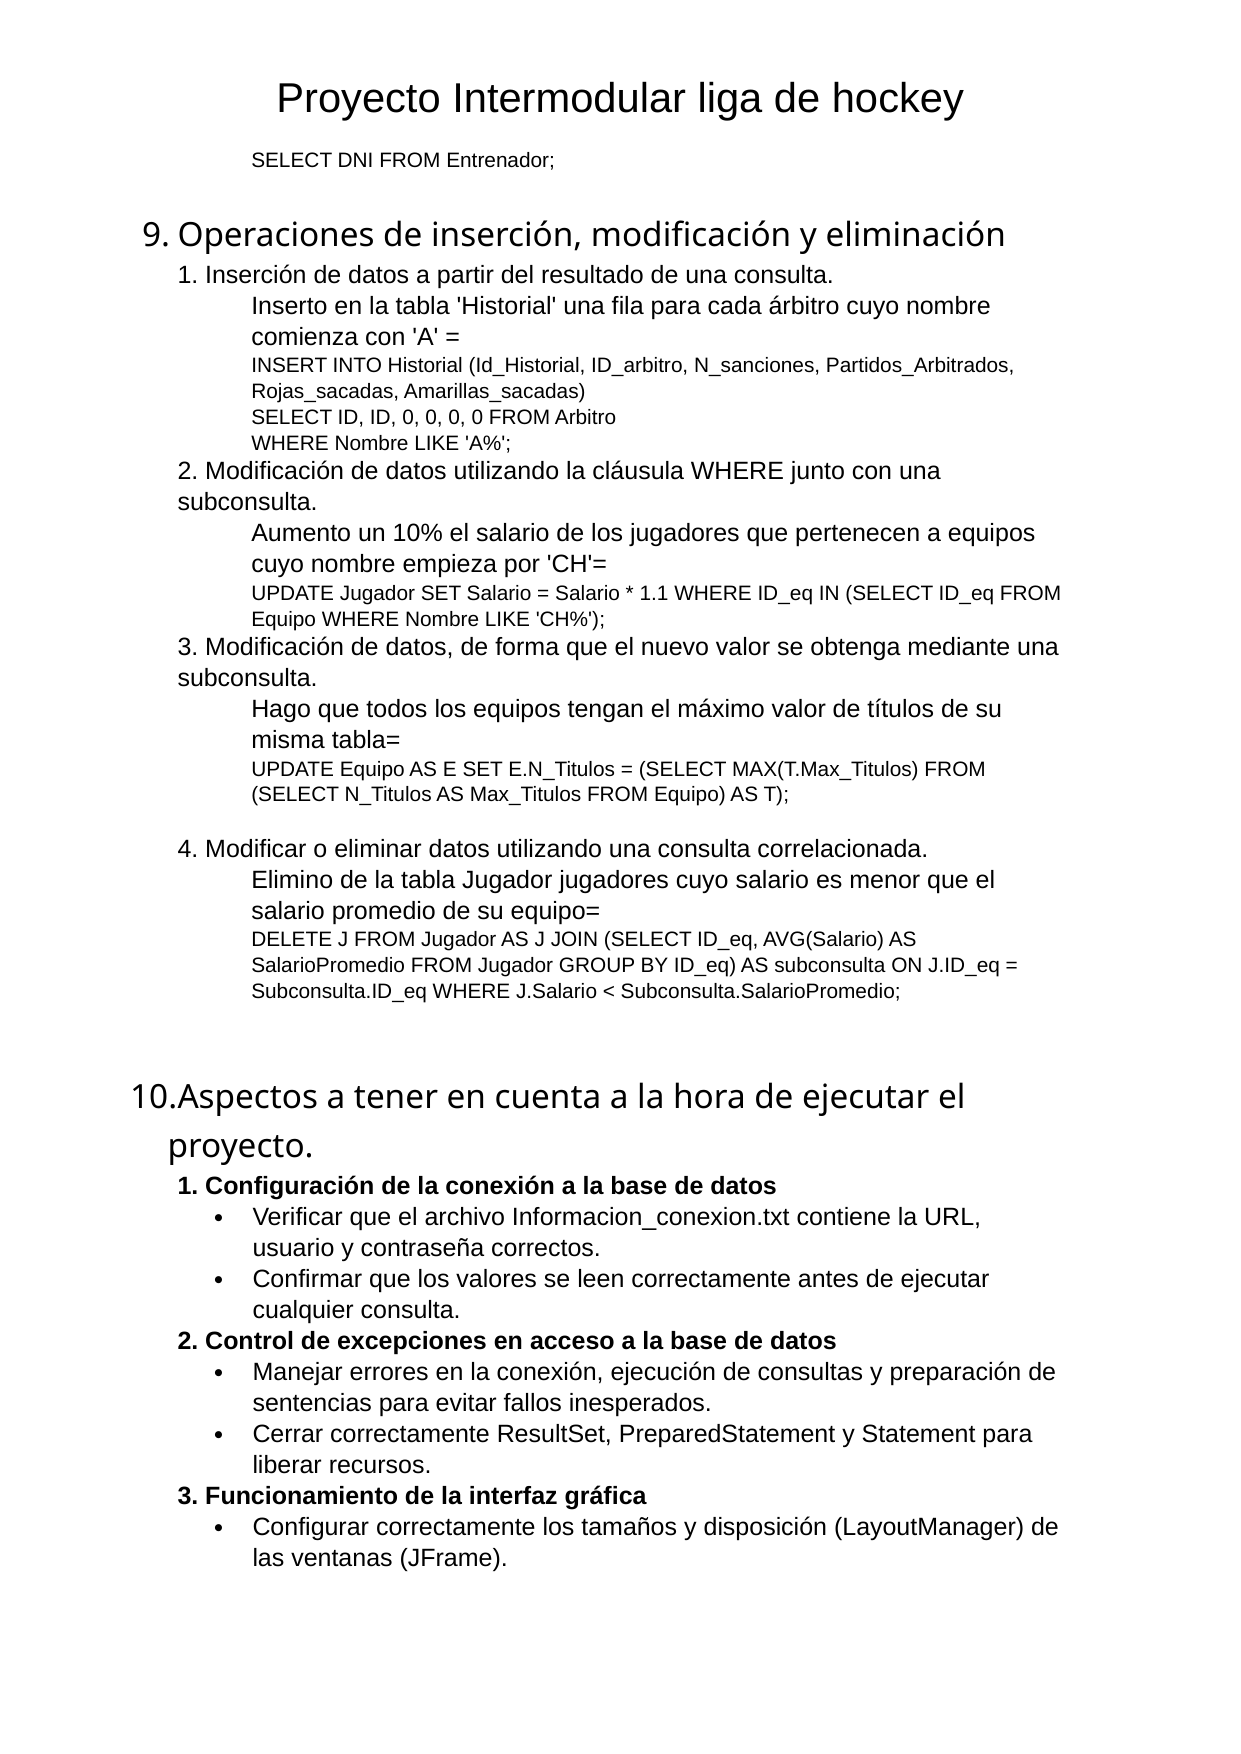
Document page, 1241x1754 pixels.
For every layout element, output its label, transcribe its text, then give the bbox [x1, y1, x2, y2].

text 1. Configuración de la conexión a la base de datos [177, 1171, 1063, 1200]
text UPDATE Equipo AS E SET E.N_Titulos = (SELECT MAX(T.Max_Titulos) FROM (SELECT N_Titulos AS Max_Titulos FROM Equipo) AS T); [251, 756, 1063, 806]
list Configurar correctamente los tamaños y disposición (LayoutManager) de las ventanas (JFrame). [215, 1512, 1063, 1572]
text WHERE Nombre LIKE 'A%'; [177, 431, 1063, 454]
text 3. Funcionamiento de la interfaz gráfica [177, 1481, 1063, 1510]
list Manejar errores en la conexión, ejecución de consultas y preparación de sentencias para evitar fallos inesperados. [215, 1357, 1063, 1417]
text Hago que todos los equipos tengan el máximo valor de títulos de su misma tabla= [251, 694, 1063, 754]
text 3. Modificación de datos, de forma que el nuevo valor se obtenga mediante una subconsulta. [177, 632, 1063, 692]
text 1. Inserción de datos a partir del resultado de una consulta. [177, 260, 1063, 289]
text 2. Control de excepciones en acceso a la base de datos [177, 1326, 1063, 1355]
text Inserto en la tabla 'Historial' una fila para cada árbitro cuyo nombre comienza con 'A' = [251, 291, 1063, 351]
text SELECT ID, ID, 0, 0, 0, 0 FROM Arbitro [177, 405, 1063, 429]
text UPDATE Jugador SET Salario = Salario * 1.1 WHERE ID_eq IN (SELECT ID_eq FROM Equipo WHERE Nombre LIKE 'CH%'); [251, 581, 1063, 630]
list Confirmar que los valores se leen correctamente antes de ejecutar cualquier consulta. [215, 1264, 1063, 1324]
text DELETE J FROM Jugador AS J JOIN (SELECT ID_eq, AVG(Salario) AS SalarioPromedio FROM Jugador GROUP BY ID_eq) AS subconsulta ON J.ID_eq = Subconsulta.ID_eq WHERE J.Salario < Subconsulta.SalarioPromedio; [251, 927, 1063, 1003]
subtitle Operaciones de inserción, modificación y eliminación [142, 211, 1063, 256]
text SELECT DNI FROM Entrenador; [177, 148, 1063, 172]
text 2. Modificación de datos utilizando la cláusula WHERE junto con una subconsulta. [177, 456, 1063, 516]
text INSERT INTO Historial (Id_Historial, ID_arbitro, N_sanciones, Partidos_Arbitrados, Rojas_sacadas, Amarillas_sacadas) [251, 353, 1063, 403]
list Verificar que el archivo Informacion_conexion.txt contiene la URL, usuario y contraseña correctos. [215, 1202, 1063, 1262]
text Aumento un 10% el salario de los jugadores que pertenecen a equipos cuyo nombre empieza por 'CH'= [251, 518, 1063, 578]
text Elimino de la tabla Jugador jugadores cuyo salario es menor que el salario promedio de su equipo= [251, 865, 1063, 925]
subtitle Aspectos a tener en cuenta a la hora de ejecutar el proyecto. [130, 1073, 1063, 1167]
list Cerrar correctamente ResultSet, PreparedStatement y Statement para liberar recursos. [215, 1419, 1063, 1479]
text 4. Modificar o eliminar datos utilizando una consulta correlacionada. [177, 834, 1063, 863]
